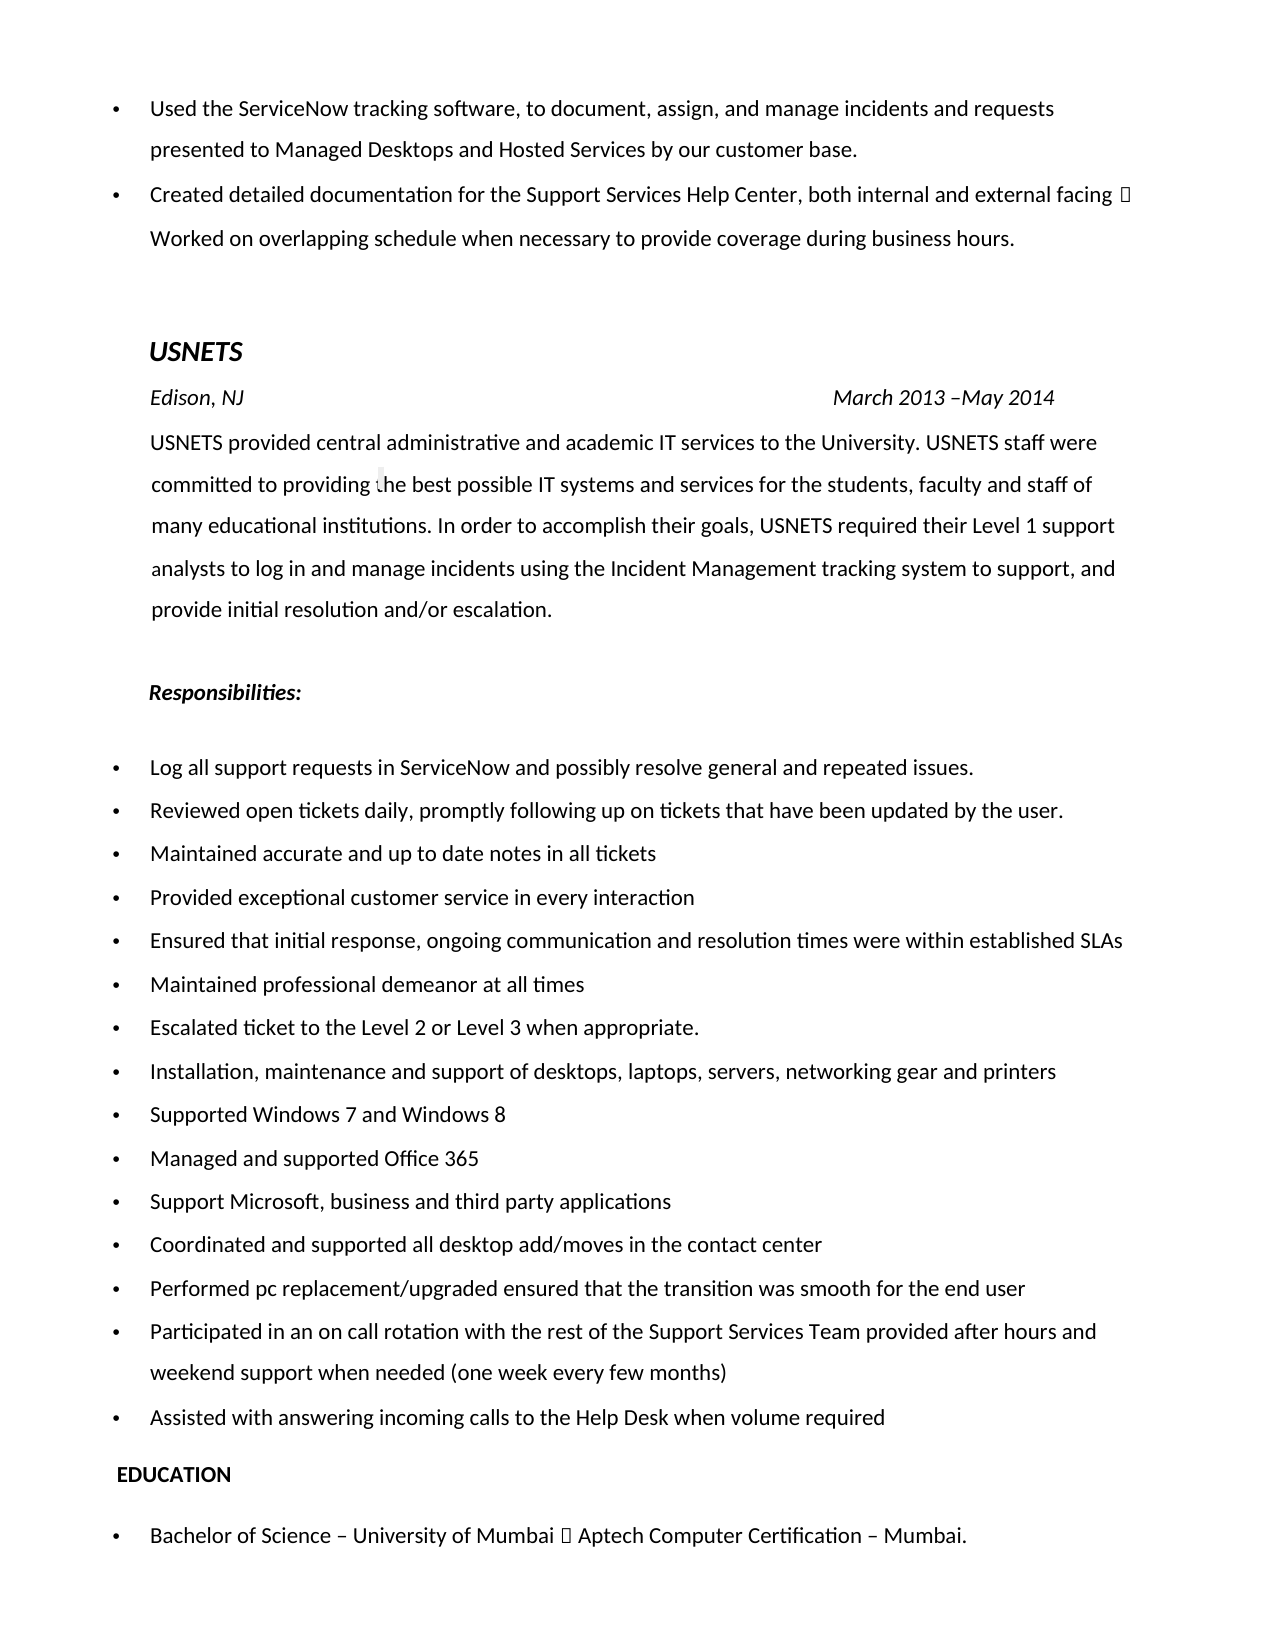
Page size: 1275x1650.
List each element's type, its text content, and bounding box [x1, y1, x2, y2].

list Maintained professional demeanor at all times [112, 970, 1144, 998]
list Reviewed open tickets daily, promptly following up on tickets that have been updated by the user. [112, 796, 1144, 824]
list Installation, maintenance and support of desktops, laptops, servers, networking gear and printers [112, 1057, 1144, 1085]
list Supported Windows 7 and Windows 8 [112, 1100, 1144, 1128]
list Escalated ticket to the Level 2 or Level 3 when appropriate. [112, 1013, 1144, 1041]
text USNETS [148, 333, 1144, 368]
list Bachelor of Science – University of Mumbai  Aptech Computer Certification – Mumbai. [112, 1521, 1144, 1549]
text Responsibilities: [148, 678, 1144, 706]
list Created detailed documentation for the Support Services Help Center, both internal and external facing  Worked on overlapping schedule when necessary to provide coverage during business hours. [112, 180, 1144, 252]
list Ensured that initial response, ongoing communication and resolution times were within established SLAs [112, 926, 1144, 954]
list Support Microsoft, business and third party applications [112, 1187, 1144, 1215]
list Managed and supported Office 365 [112, 1144, 1144, 1172]
list Coordinated and supported all desktop add/moves in the contact center [112, 1231, 1144, 1258]
list Performed pc replacement/upgraded ensured that the transition was smooth for the end user [112, 1274, 1144, 1302]
list Maintained accurate and up to date notes in all tickets [112, 839, 1144, 868]
list Assisted with answering incoming calls to the Help Desk when volume required [112, 1403, 1144, 1431]
subtitle Edison, NJ March 2013 –May 2014 [112, 383, 1066, 411]
list Participated in an on call rotation with the rest of the Support Services Team provided after hours and weekend support when needed (one week every few months) [112, 1317, 1144, 1386]
text EDUCATION [117, 1460, 1144, 1488]
list Log all support requests in ServiceNow and possibly resolve general and repeated issues. [112, 753, 1144, 781]
text USNETS provided central administrative and academic IT services to the University. USNETS staff were committed to providing the best possible IT systems and services for the students, faculty and staff of many educational institutions. In order to accomplish their goals, USNETS required their Level 1 support analysts to log in and manage incidents using the Incident Management tracking system to support, and provide initial resolution and/or escalation. [150, 428, 1144, 624]
list Provided exceptional customer service in every interaction [112, 883, 1144, 911]
list Used the ServiceNow tracking software, to document, assign, and manage incidents and requests presented to Managed Desktops and Hosted Services by our customer base. [112, 94, 1144, 164]
